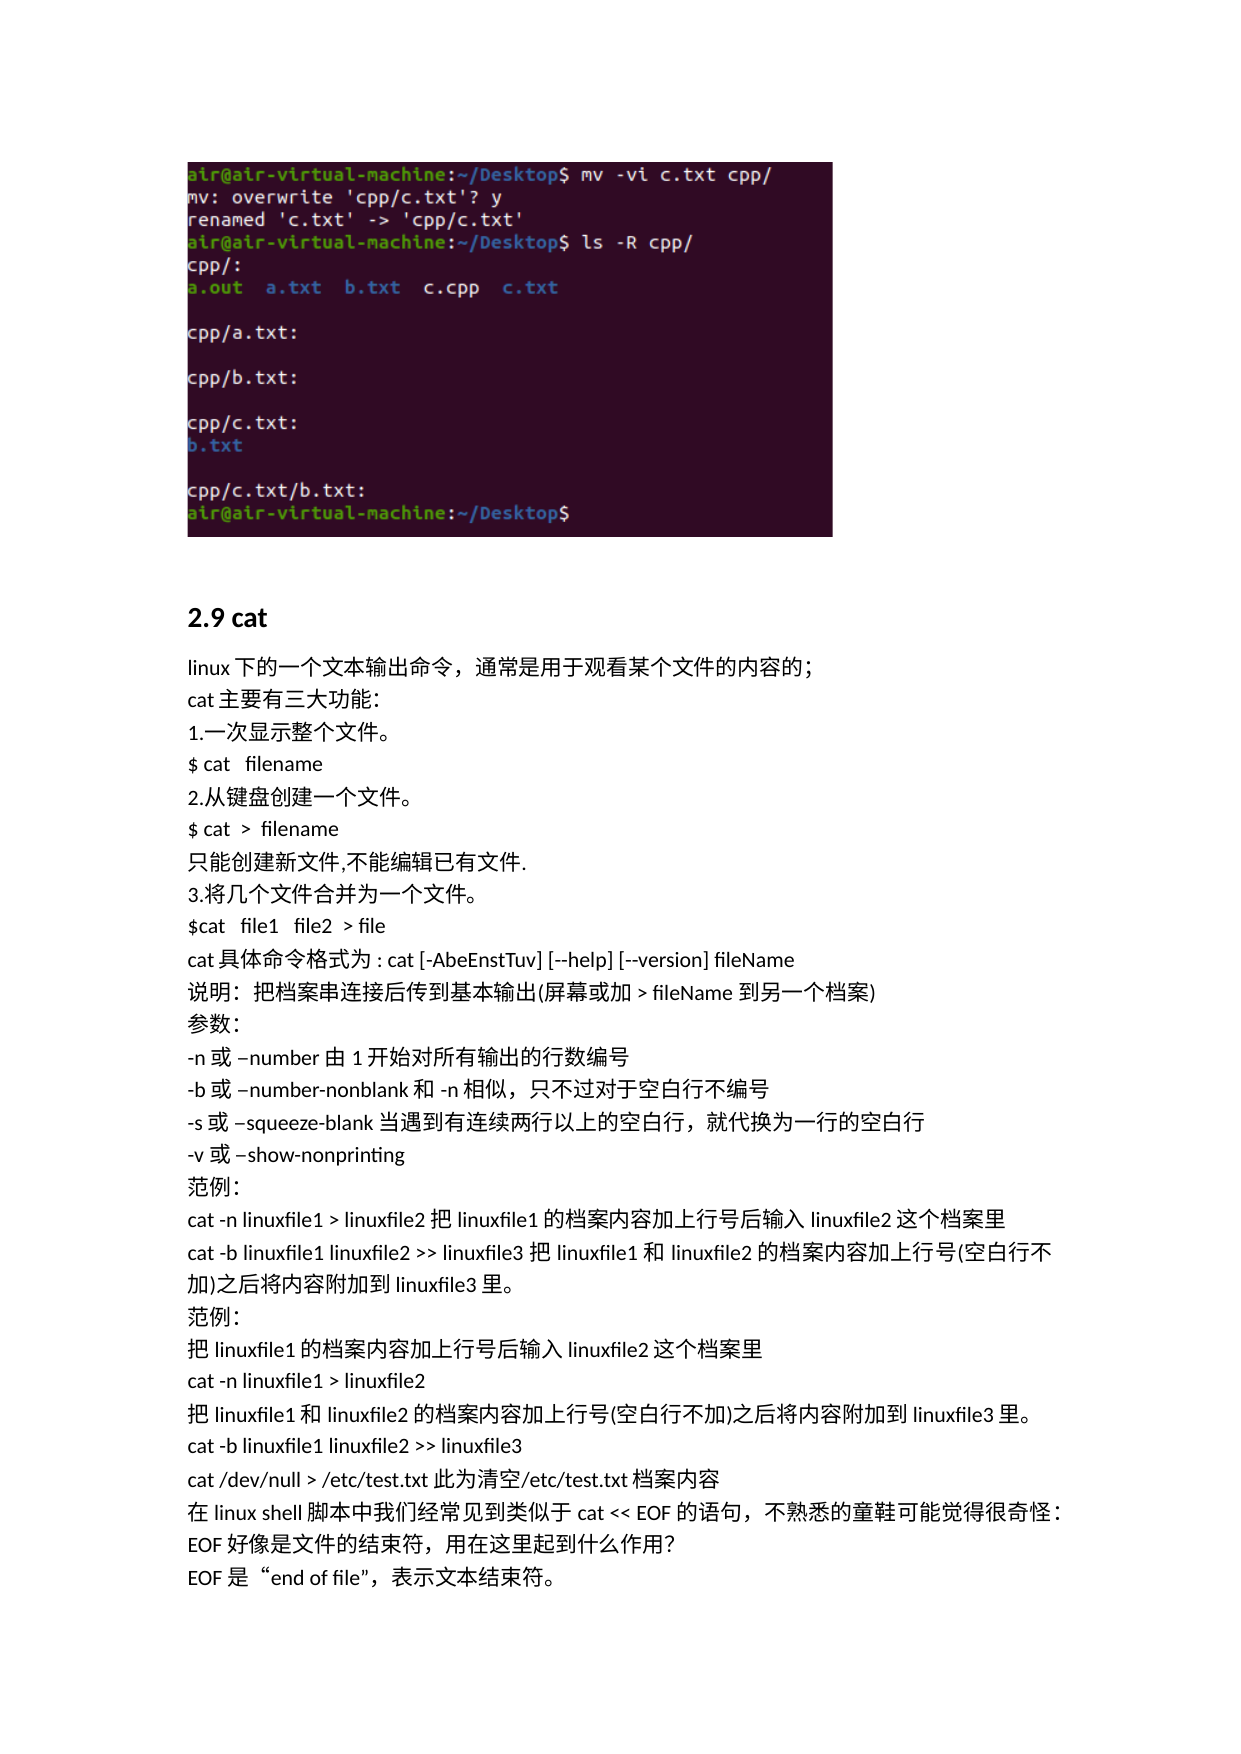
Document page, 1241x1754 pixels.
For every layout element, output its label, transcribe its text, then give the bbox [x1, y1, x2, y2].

list -s 或 –squeeze-blank 当遇到有连续两行以上的空白行，就代换为一行的空白行 [187, 1104, 1053, 1137]
list 把 linuxfile1 和 linuxfile2 的档案内容加上行号(空白行不加)之后将内容附加到 linuxfile3 里。 [187, 1397, 1053, 1429]
list cat -b linuxfile1 linuxfile2 >> linuxfile3 把 linuxfile1 和 linuxfile2 的档案内容加上行号(空白行不加)之后将内容附加到linuxfile3 里。 [187, 1234, 1053, 1299]
list $ cat filename [187, 747, 1053, 779]
list 范例： [187, 1299, 1053, 1332]
list EOF是“end of file”，表示文本结束符。 [187, 1559, 1053, 1592]
list 只能创建新文件,不能编辑已有文件. [187, 844, 1053, 877]
list $cat file1 file2 > file [187, 909, 1053, 942]
list linux下的一个文本输出命令，通常是用于观看某个文件的内容的； [187, 649, 1053, 682]
list 1.一次显示整个文件。 [187, 714, 1053, 747]
list 参数： [187, 1007, 1053, 1039]
list cat -n linuxfile1 > linuxfile2 [187, 1364, 1053, 1397]
list 3.将几个文件合并为一个文件。 [187, 877, 1053, 909]
list cat具体命令格式为 : cat [-AbeEnstTuv] [--help] [--version] fileName [187, 942, 1053, 974]
list cat主要有三大功能： [187, 682, 1053, 714]
list -v 或 –show-nonprinting [187, 1137, 1053, 1169]
picture [187, 162, 833, 537]
list 在linux shell脚本中我们经常见到类似于cat << EOF的语句，不熟悉的童鞋可能觉得很奇怪：EOF好像是文件的结束符，用在这里起到什么作用？ [187, 1494, 1053, 1559]
list 2.从键盘创建一个文件。 [187, 779, 1053, 812]
list -b 或 –number-nonblank 和 -n 相似，只不过对于空白行不编号 [187, 1072, 1053, 1104]
list 说明：把档案串连接后传到基本输出(屏幕或加 > fileName 到另一个档案) [187, 974, 1053, 1007]
list cat -n linuxfile1 > linuxfile2 把 linuxfile1 的档案内容加上行号后输入 linuxfile2 这个档案里 [187, 1202, 1053, 1234]
list $ cat > filename [187, 812, 1053, 844]
list cat -b linuxfile1 linuxfile2 >> linuxfile3 [187, 1429, 1053, 1462]
list -n 或 –number 由 1 开始对所有输出的行数编号 [187, 1039, 1053, 1072]
list 范例： [187, 1169, 1053, 1202]
list 2.9 cat [187, 584, 1053, 649]
list cat /dev/null > /etc/test.txt 此为清空/etc/test.txt档案内容 [187, 1462, 1053, 1494]
list 把 linuxfile1 的档案内容加上行号后输入 linuxfile2 这个档案里 [187, 1332, 1053, 1364]
